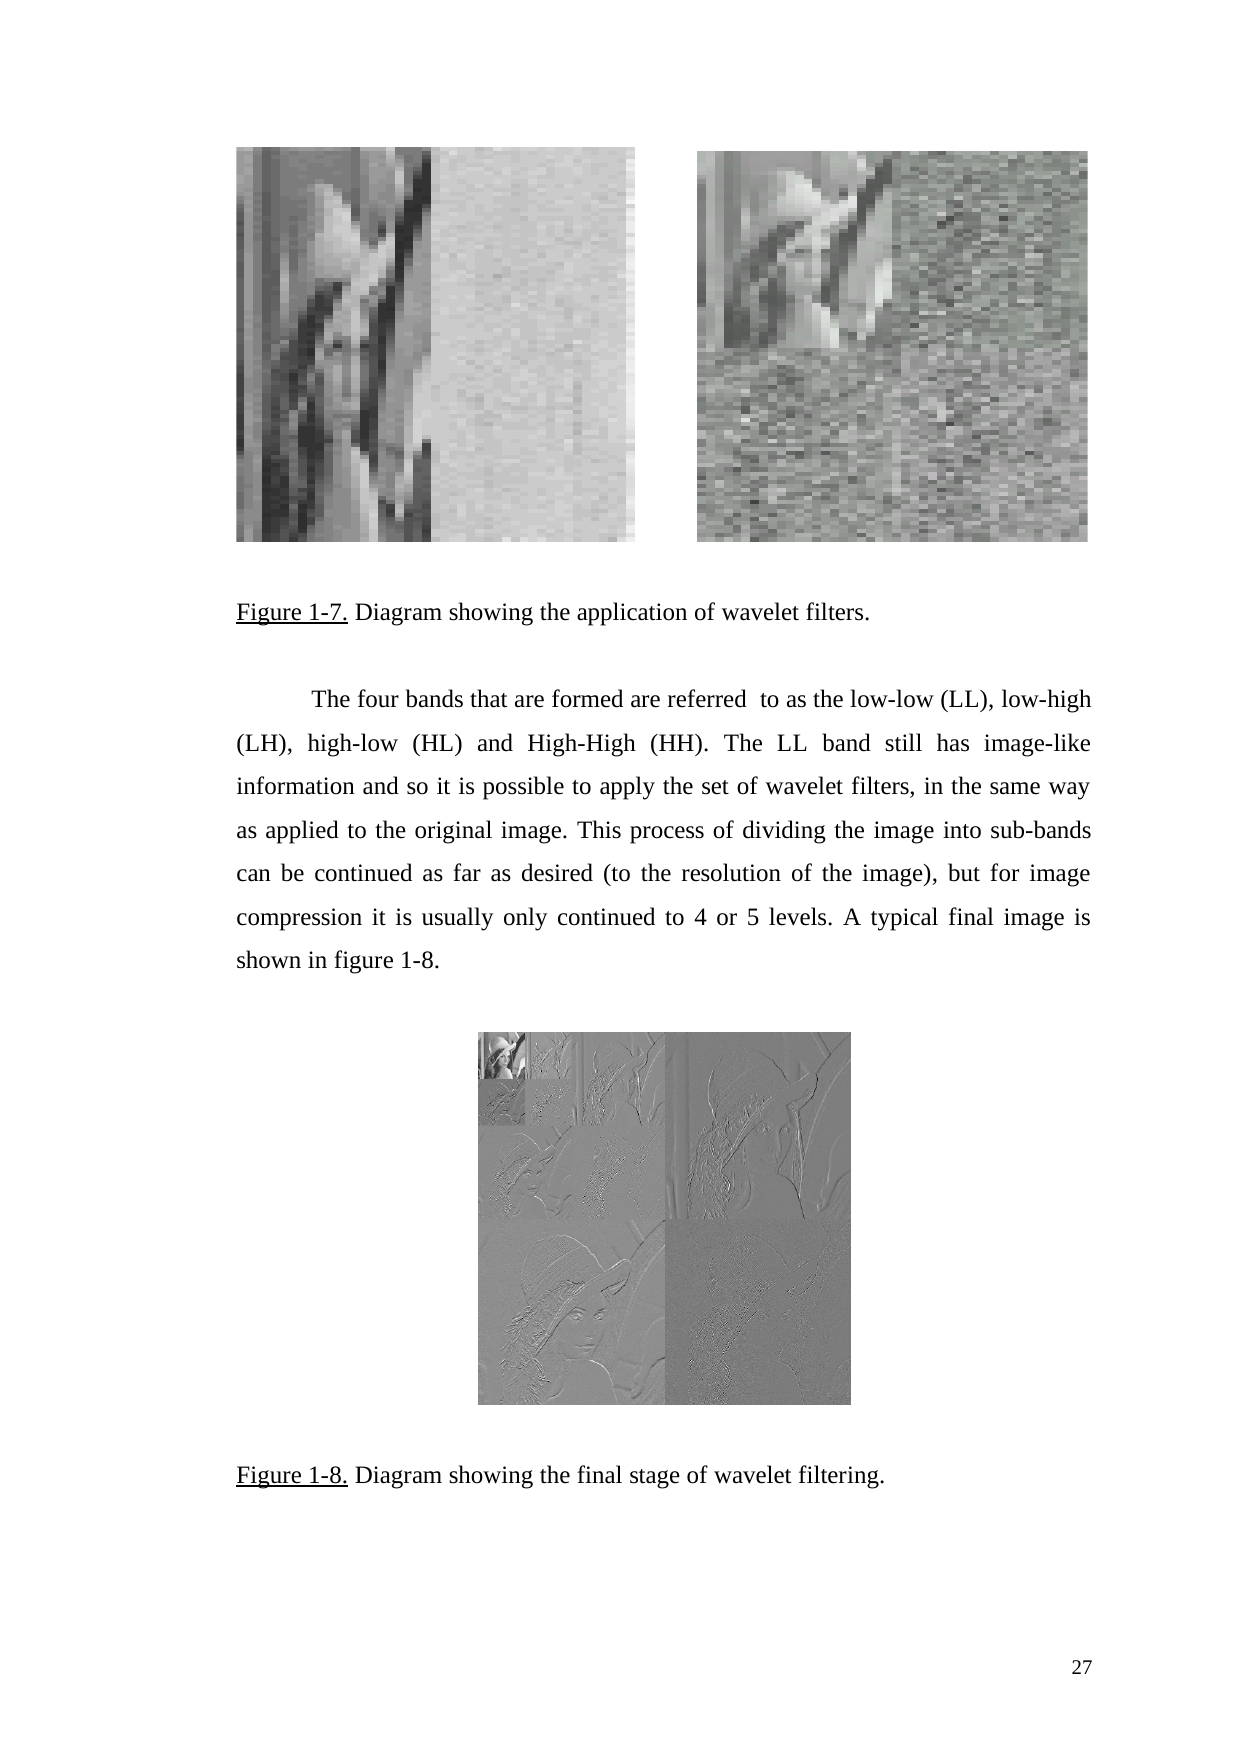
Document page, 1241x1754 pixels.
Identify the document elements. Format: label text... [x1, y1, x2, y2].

text The four bands that are formed are referred to as the low-low (LL), low-high (LH), high-low (HL) and High-High (HH). The LL band still has image-like information and so it is possible to apply the set of wavelet filters, in the same way as applied to the original image. This process of dividing the image into sub-bands can be continued as far as desired (to the resolution of the image), but for image compression it is usually only continued to 4 or 5 levels. A typical final image is shown in figure 1-8. [236, 684, 1092, 974]
picture [478, 1032, 851, 1405]
text Figure 1-7. Diagram showing the application of wavelet filters. [236, 597, 1092, 626]
text Figure 1-8. Diagram showing the final stage of wavelet filtering. [236, 1460, 1092, 1489]
